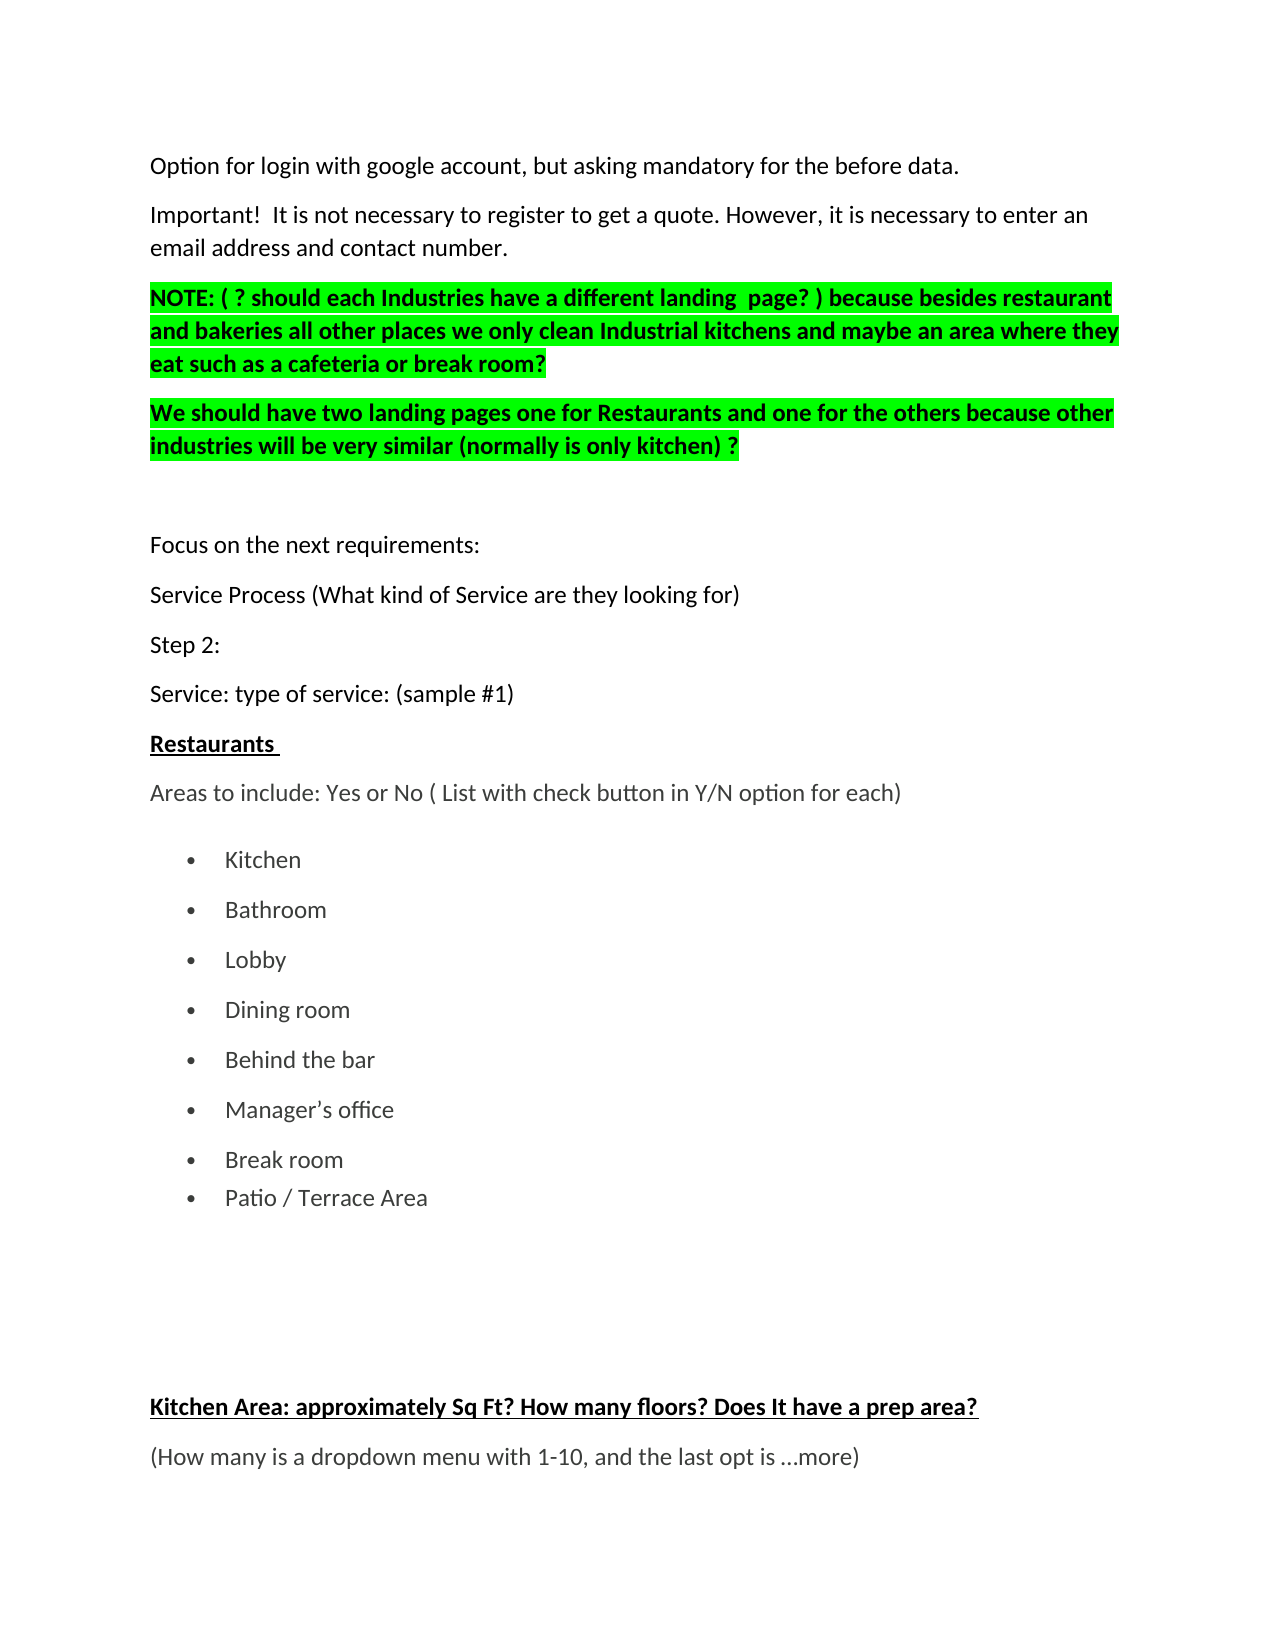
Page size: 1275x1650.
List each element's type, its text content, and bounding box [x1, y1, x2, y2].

list Behind the bar [187, 1037, 1125, 1075]
text Option for login with google account, but asking mandatory for the before data. [150, 150, 1125, 181]
text Step 2: [150, 629, 1125, 659]
text (How many is a dropdown menu with 1-10, and the last opt is …more) [150, 1441, 1125, 1472]
text Kitchen Area: approximately Sq Ft? How many floors? Does It have a prep area? [150, 1391, 1125, 1422]
list Lobby [187, 937, 1125, 975]
list Break room [187, 1137, 1125, 1175]
list Bathroom [187, 887, 1125, 925]
text Important! It is not necessary to register to get a quote. However, it is necessary to enter an email address and contact number. [150, 199, 1125, 263]
text Service Process (What kind of Service are they looking for) [150, 579, 1125, 610]
list Patio / Terrace Area [187, 1175, 1125, 1212]
list Kitchen [187, 837, 1125, 875]
text We should have two landing pages one for Restaurants and one for the others because other industries will be very similar (normally is only kitchen) ? [150, 397, 1125, 461]
list Manager’s office [187, 1087, 1125, 1125]
text Areas to include: Yes or No ( List with check button in Y/N option for each) [150, 777, 1125, 808]
text Focus on the next requirements: [150, 529, 1125, 560]
text Restaurants [150, 728, 1125, 758]
text Service: type of service: (sample #1) [150, 678, 1125, 709]
text NOTE: ( ? should each Industries have a different landing page? ) because besides restaurant and bakeries all other places we only clean Industrial kitchens and maybe an area where they eat such as a cafeteria or break room? [150, 282, 1125, 378]
list Dining room [187, 987, 1125, 1025]
